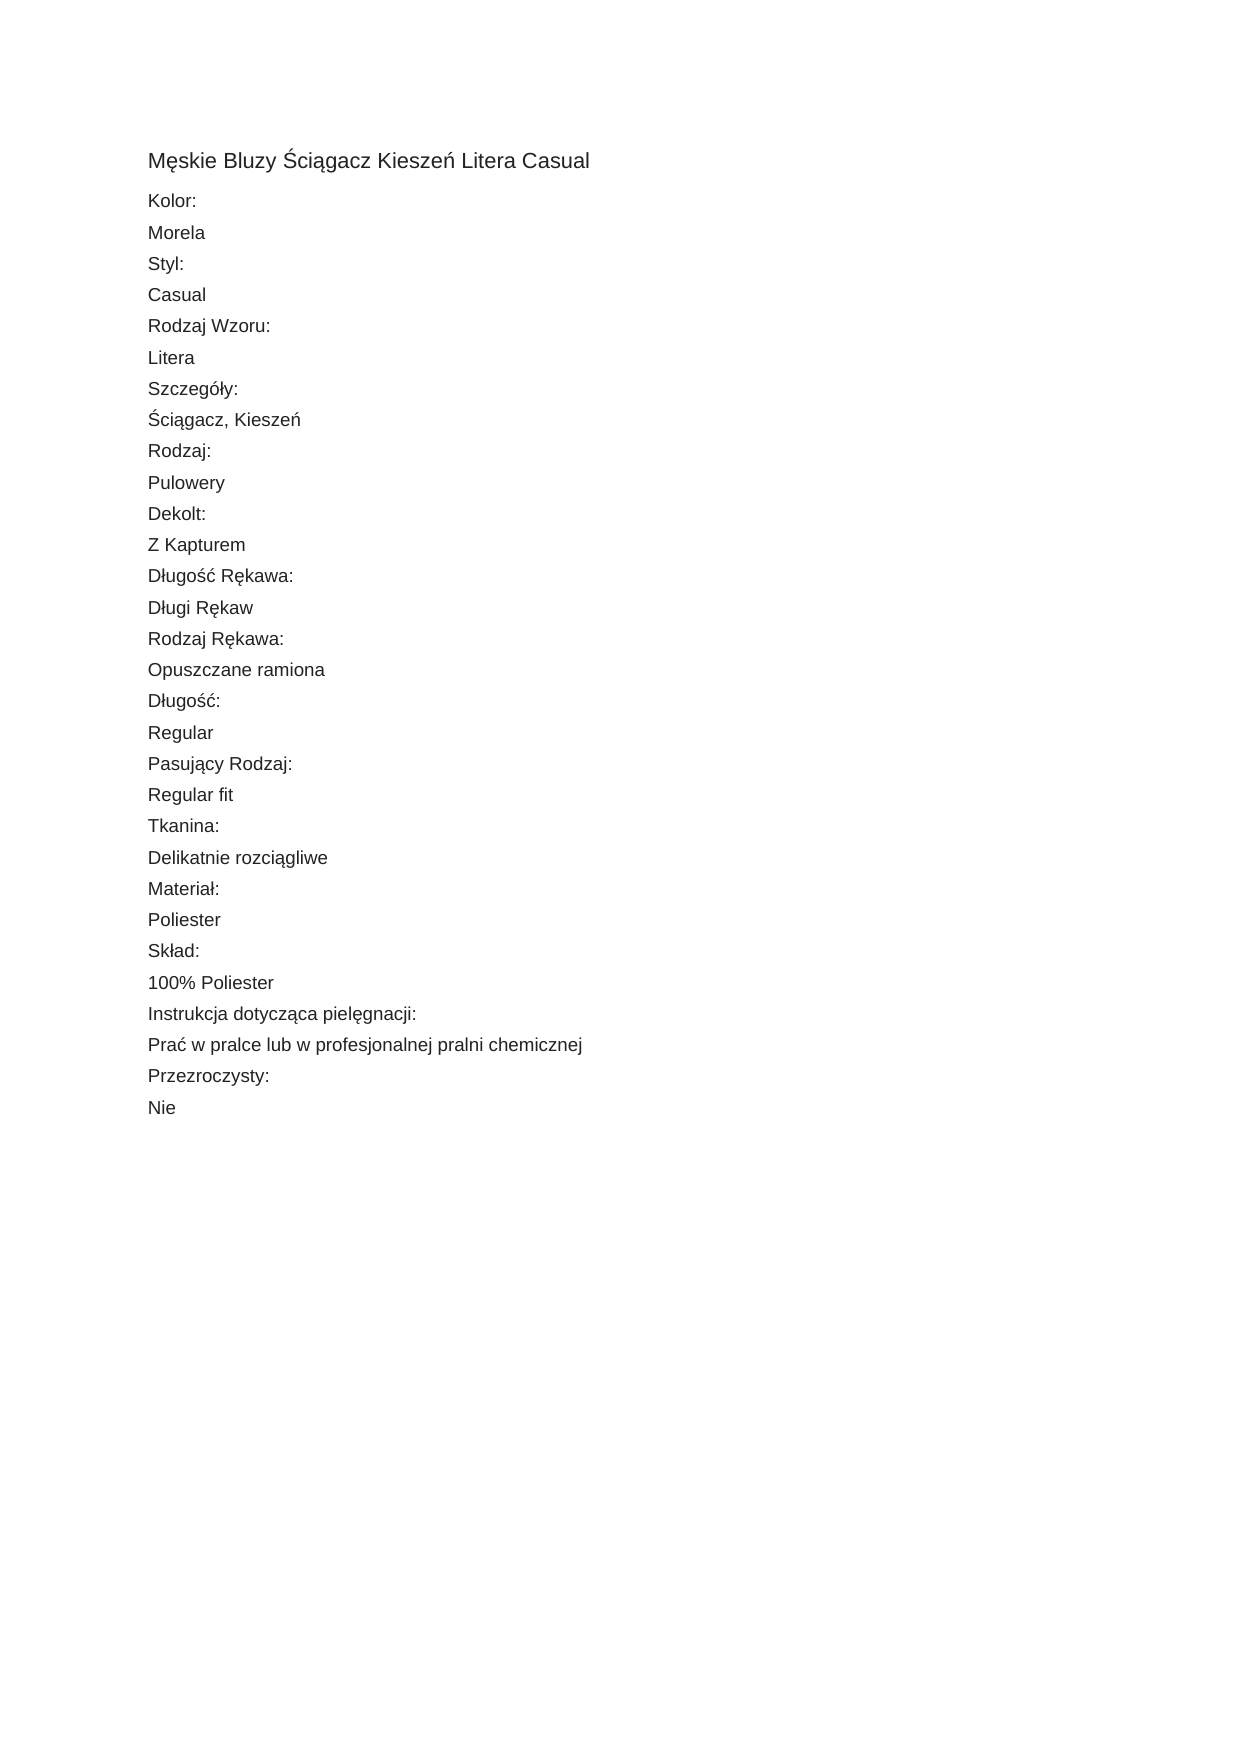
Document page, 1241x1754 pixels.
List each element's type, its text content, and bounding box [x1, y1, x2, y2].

text Ściągacz, Kieszeń [148, 399, 1093, 431]
text Rodzaj Rękawa: [148, 618, 1093, 649]
text Styl: [148, 243, 1093, 274]
text Litera [148, 337, 1093, 368]
text Materiał: [148, 868, 1093, 899]
text Pulowery [148, 462, 1093, 493]
text Długość Rękawa: [148, 556, 1093, 587]
text Prać w pralce lub w profesjonalnej pralni chemicznej [148, 1024, 1093, 1056]
text Z Kapturem [148, 524, 1093, 556]
text Skład: [148, 931, 1093, 962]
text Pasujący Rodzaj: [148, 743, 1093, 774]
text Delikatnie rozciągliwe [148, 837, 1093, 868]
text Długi Rękaw [148, 587, 1093, 618]
text Kolor: [148, 181, 1093, 212]
text Regular fit [148, 774, 1093, 806]
text Męskie Bluzy Ściągacz Kieszeń Litera Casual [148, 148, 1093, 173]
text Długość: [148, 681, 1093, 712]
text Instrukcja dotycząca pielęgnacji: [148, 993, 1093, 1024]
text Regular [148, 712, 1093, 743]
text Rodzaj Wzoru: [148, 306, 1093, 337]
text Rodzaj: [148, 431, 1093, 462]
text Casual [148, 274, 1093, 306]
text Dekolt: [148, 493, 1093, 524]
text Opuszczane ramiona [148, 649, 1093, 681]
text Szczegóły: [148, 368, 1093, 399]
text Nie [148, 1087, 1093, 1118]
text Przezroczysty: [148, 1056, 1093, 1087]
text Tkanina: [148, 806, 1093, 837]
text Morela [148, 212, 1093, 243]
text Poliester [148, 899, 1093, 931]
text 100% Poliester [148, 962, 1093, 993]
